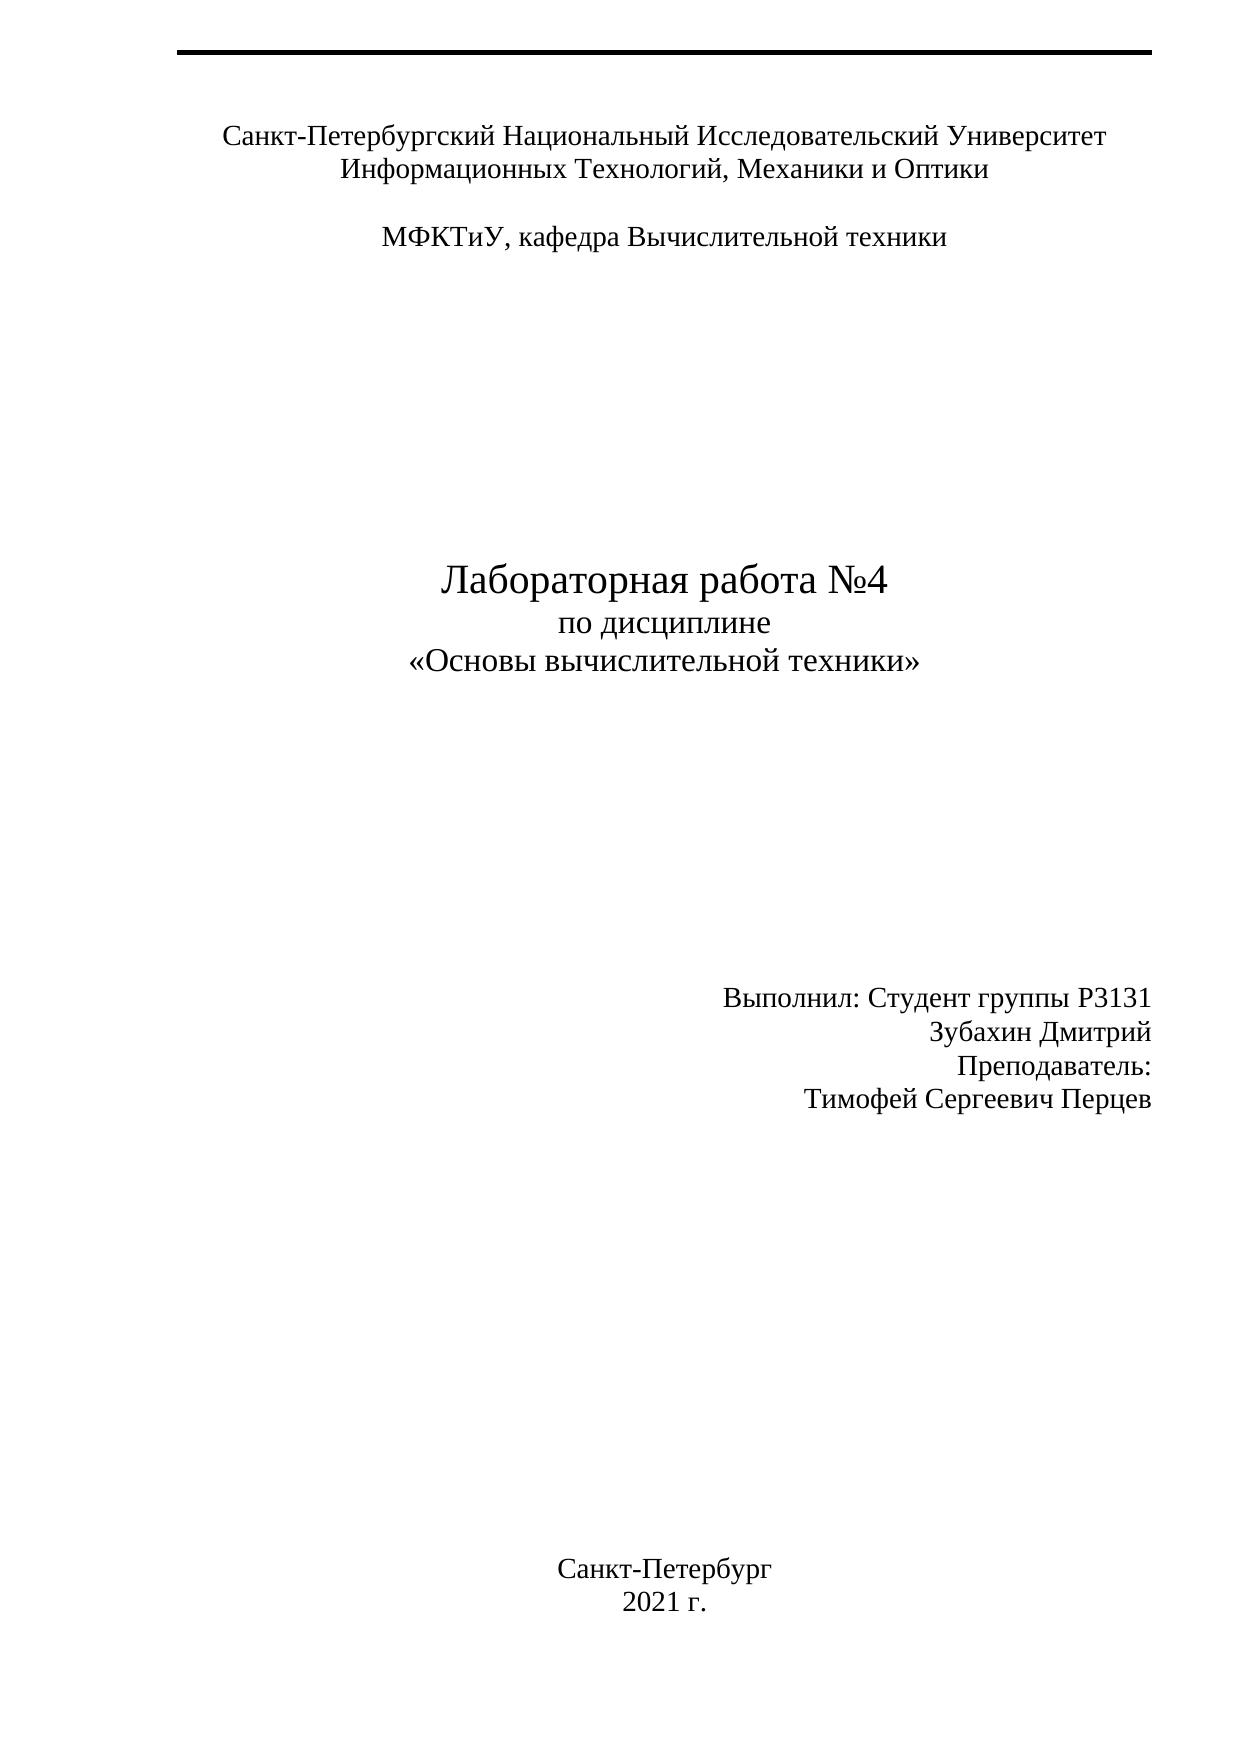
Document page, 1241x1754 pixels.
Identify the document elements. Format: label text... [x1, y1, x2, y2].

text 2021 г. [177, 1584, 1152, 1618]
text Санкт-Петербург [177, 1551, 1152, 1584]
text Преподаватель: [177, 1048, 1152, 1081]
text «Основы вычислительной техники» [177, 640, 1152, 679]
text Зубахин Дмитрий [177, 1014, 1152, 1048]
text Санкт-Петербургский Национальный Исследовательский Университет [177, 118, 1152, 152]
text МФКТиУ, кафедра Вычислительной техники [177, 219, 1152, 252]
text по дисциплине [177, 602, 1152, 640]
text Тимофей Сергеевич Перцев [177, 1081, 1152, 1115]
text Информационных Технологий, Механики и Оптики [177, 152, 1152, 185]
text Выполнил: Студент группы P3131 [177, 981, 1152, 1014]
text Лабораторная работа №4 [177, 554, 1152, 602]
